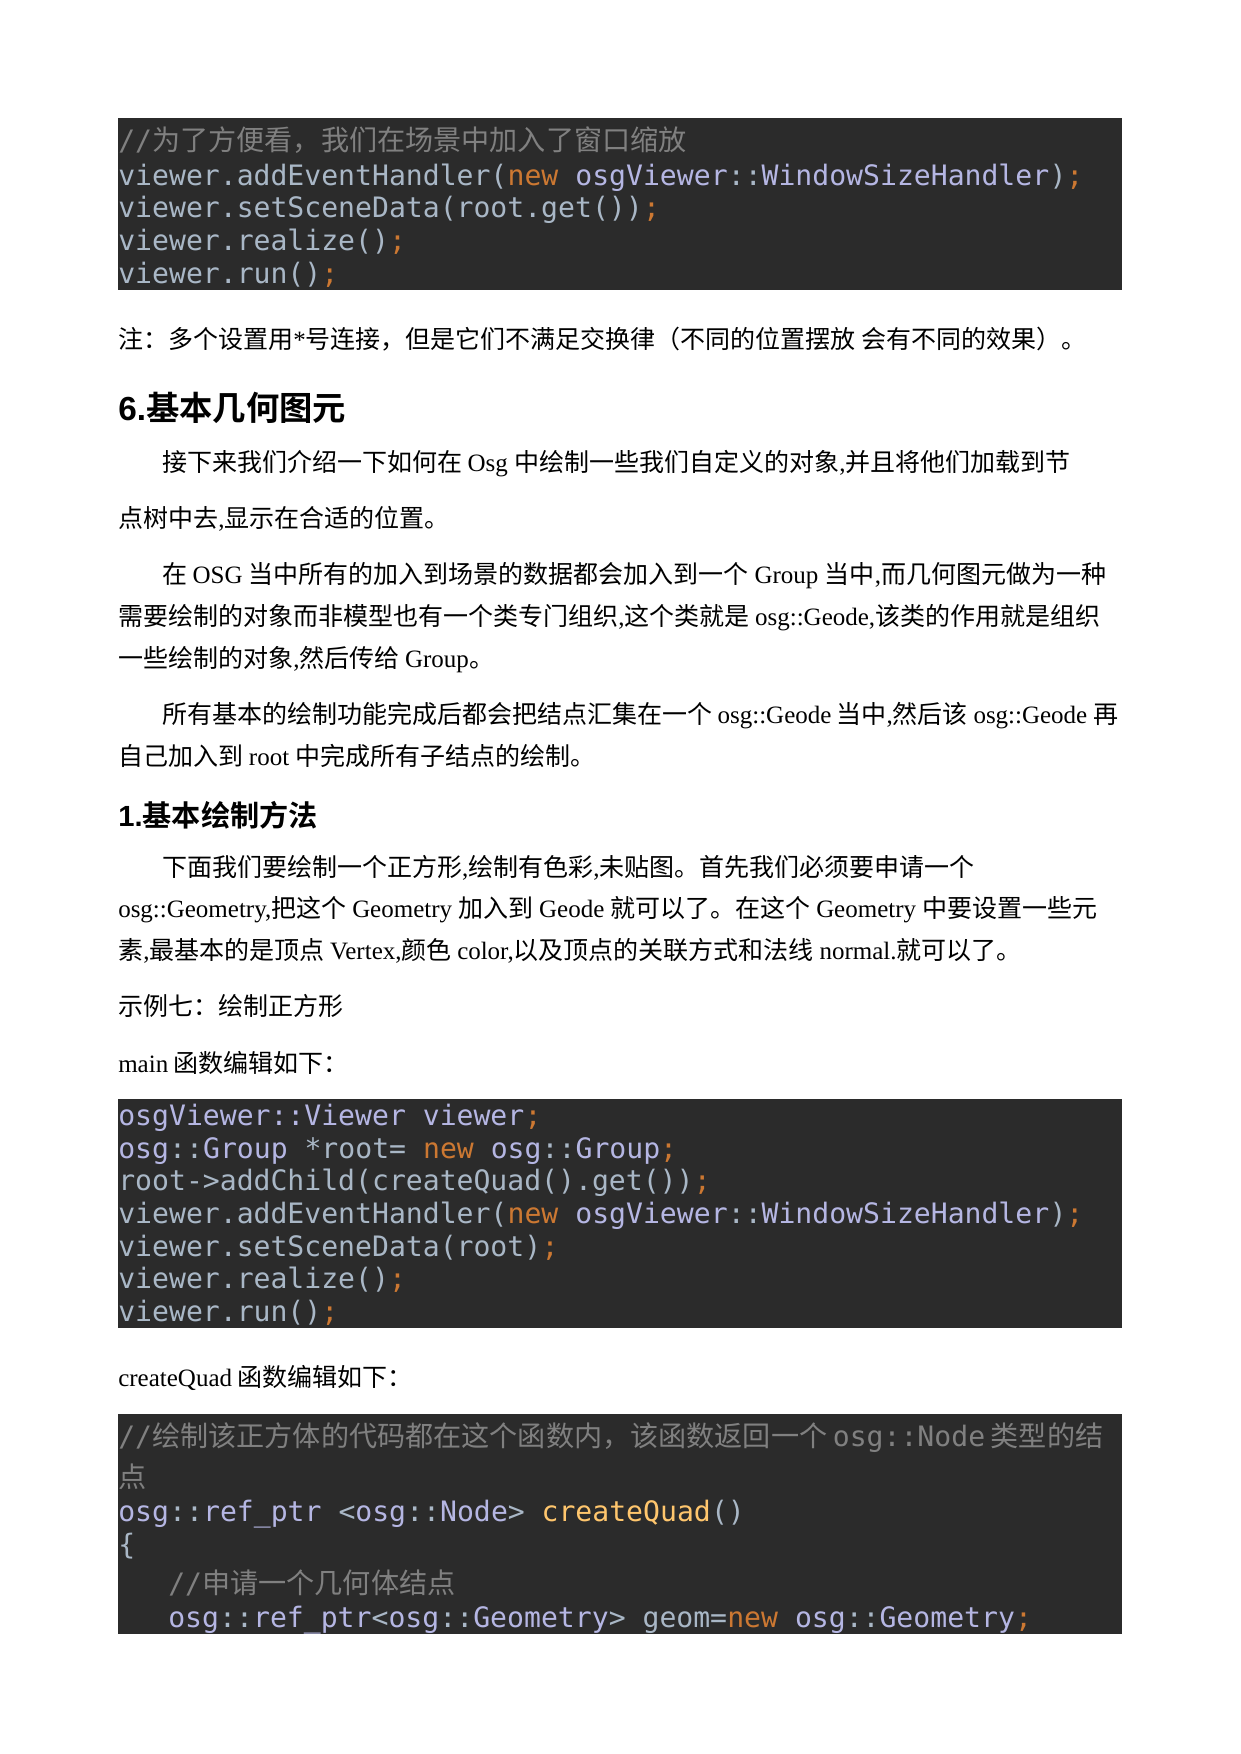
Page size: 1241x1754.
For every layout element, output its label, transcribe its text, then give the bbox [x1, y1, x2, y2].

text osg::Group *root= new osg::Group; [118, 1132, 1122, 1165]
text //绘制该正方体的代码都在这个函数内，该函数返回一个osg::Node类型的结点 [118, 1414, 1122, 1495]
text osgViewer::Viewer viewer; [118, 1099, 1122, 1132]
text viewer.addEventHandler(new osgViewer::WindowSizeHandler); [118, 1197, 1122, 1230]
text 点树中去,显示在合适的位置。 [118, 499, 1122, 535]
text 接下来我们介绍一下如何在 Osg 中绘制一些我们自定义的对象,并且将他们加载到节 [118, 442, 1122, 479]
text 所有基本的绘制功能完成后都会把结点汇集在一个 osg::Geode当中,然后该 osg::Geode 再自己加入到 root 中完成所有子结点的绘制。 [118, 694, 1122, 772]
text osg::ref_ptr<osg::Geometry> geom=new osg::Geometry; [118, 1602, 1122, 1634]
text viewer.realize(); [118, 224, 1122, 257]
text createQuad函数编辑如下： [118, 1358, 1122, 1394]
text 在 OSG 当中所有的加入到场景的数据都会加入到一个 Group 当中,而几何图元做为一种需要绘制的对象而非模型也有一个类专门组织,这个类就是 osg::Geode,该类的作用就是组织一些绘制的对象,然后传给 Group。 [118, 555, 1122, 674]
text root->addChild(createQuad().get()); [118, 1165, 1122, 1197]
text viewer.addEventHandler(new osgViewer::WindowSizeHandler); [118, 159, 1122, 192]
text viewer.setSceneData(root.get()); [118, 192, 1122, 224]
subtitle 1.基本绘制方法 [118, 792, 1122, 835]
subtitle 6.基本几何图元 [118, 382, 1122, 430]
text //为了方便看，我们在场景中加入了窗口缩放 [118, 118, 1122, 159]
text viewer.run(); [118, 257, 1122, 290]
text //申请一个几何体结点 [118, 1561, 1122, 1602]
text viewer.realize(); [118, 1263, 1122, 1296]
text viewer.setSceneData(root); [118, 1230, 1122, 1263]
text 示例七：绘制正方形 [118, 987, 1122, 1023]
text viewer.run(); [118, 1296, 1122, 1328]
text 下面我们要绘制一个正方形,绘制有色彩,未贴图。首先我们必须要申请一个 osg::Geometry,把这个 Geometry 加入到 Geode 就可以了。在这个 Geometry 中要设置一些元素,最基本的是顶点 Vertex,颜色 color,以及顶点的关联方式和法线 normal.就可以了。 [118, 847, 1122, 967]
text { [118, 1528, 1122, 1561]
text osg::ref_ptr <osg::Node> createQuad() [118, 1495, 1122, 1528]
text 注：多个设置用*号连接，但是它们不满足交换律（不同的位置摆放 会有不同的效果）。 [118, 319, 1122, 355]
text main函数编辑如下： [118, 1043, 1122, 1079]
